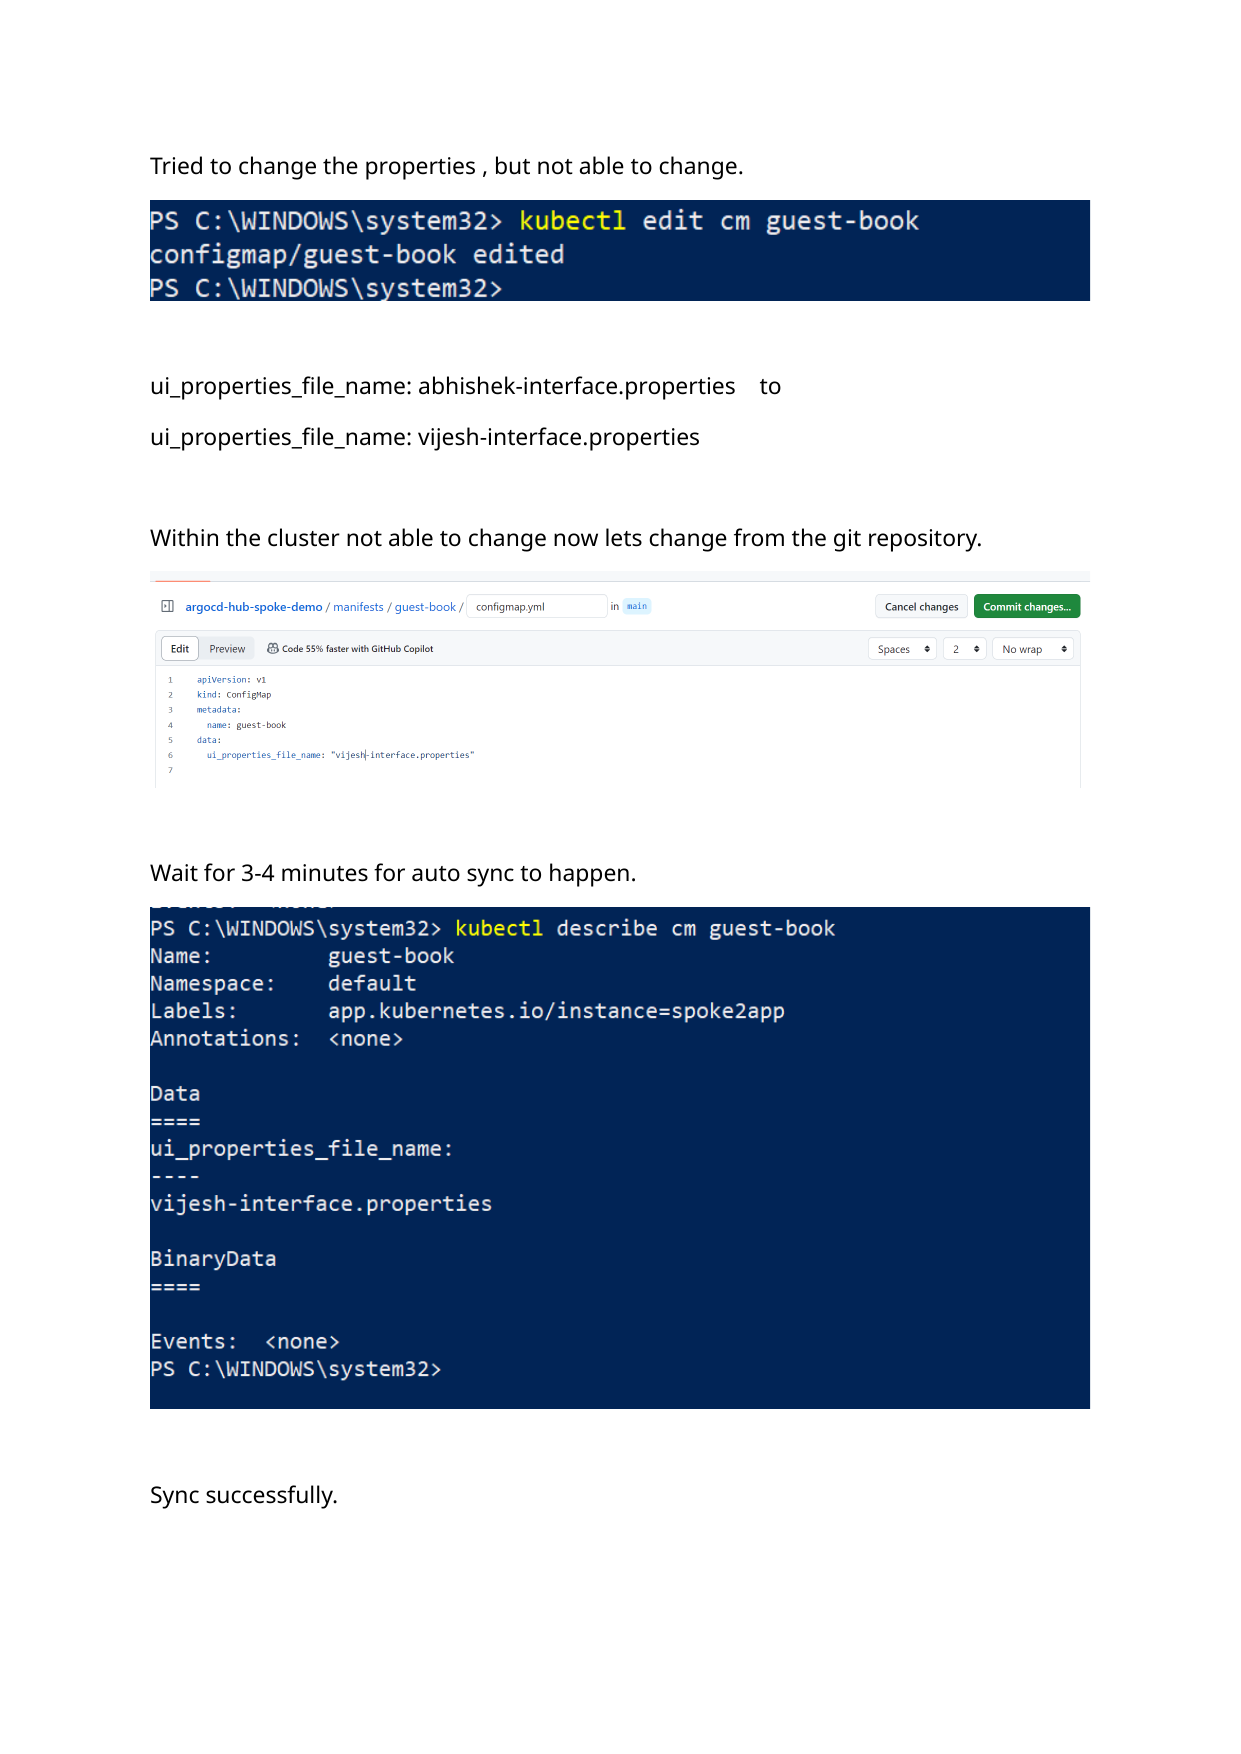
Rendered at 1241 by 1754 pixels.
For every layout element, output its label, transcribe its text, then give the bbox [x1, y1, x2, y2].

text ui_properties_file_name: abhishek-interface.properties to [150, 370, 1090, 401]
picture [150, 200, 1091, 301]
text Within the cluster not able to change now lets change from the git repository. [150, 521, 1090, 553]
text Wait for 3-4 minutes for auto sync to happen. [150, 857, 1090, 888]
text ui_properties_file_name: vijesh-interface.properties [150, 421, 1090, 452]
picture [150, 571, 1091, 788]
text Sync successfully. [150, 1478, 1090, 1510]
picture [150, 907, 1091, 1409]
text Tried to change the properties , but not able to change. [150, 150, 1090, 181]
